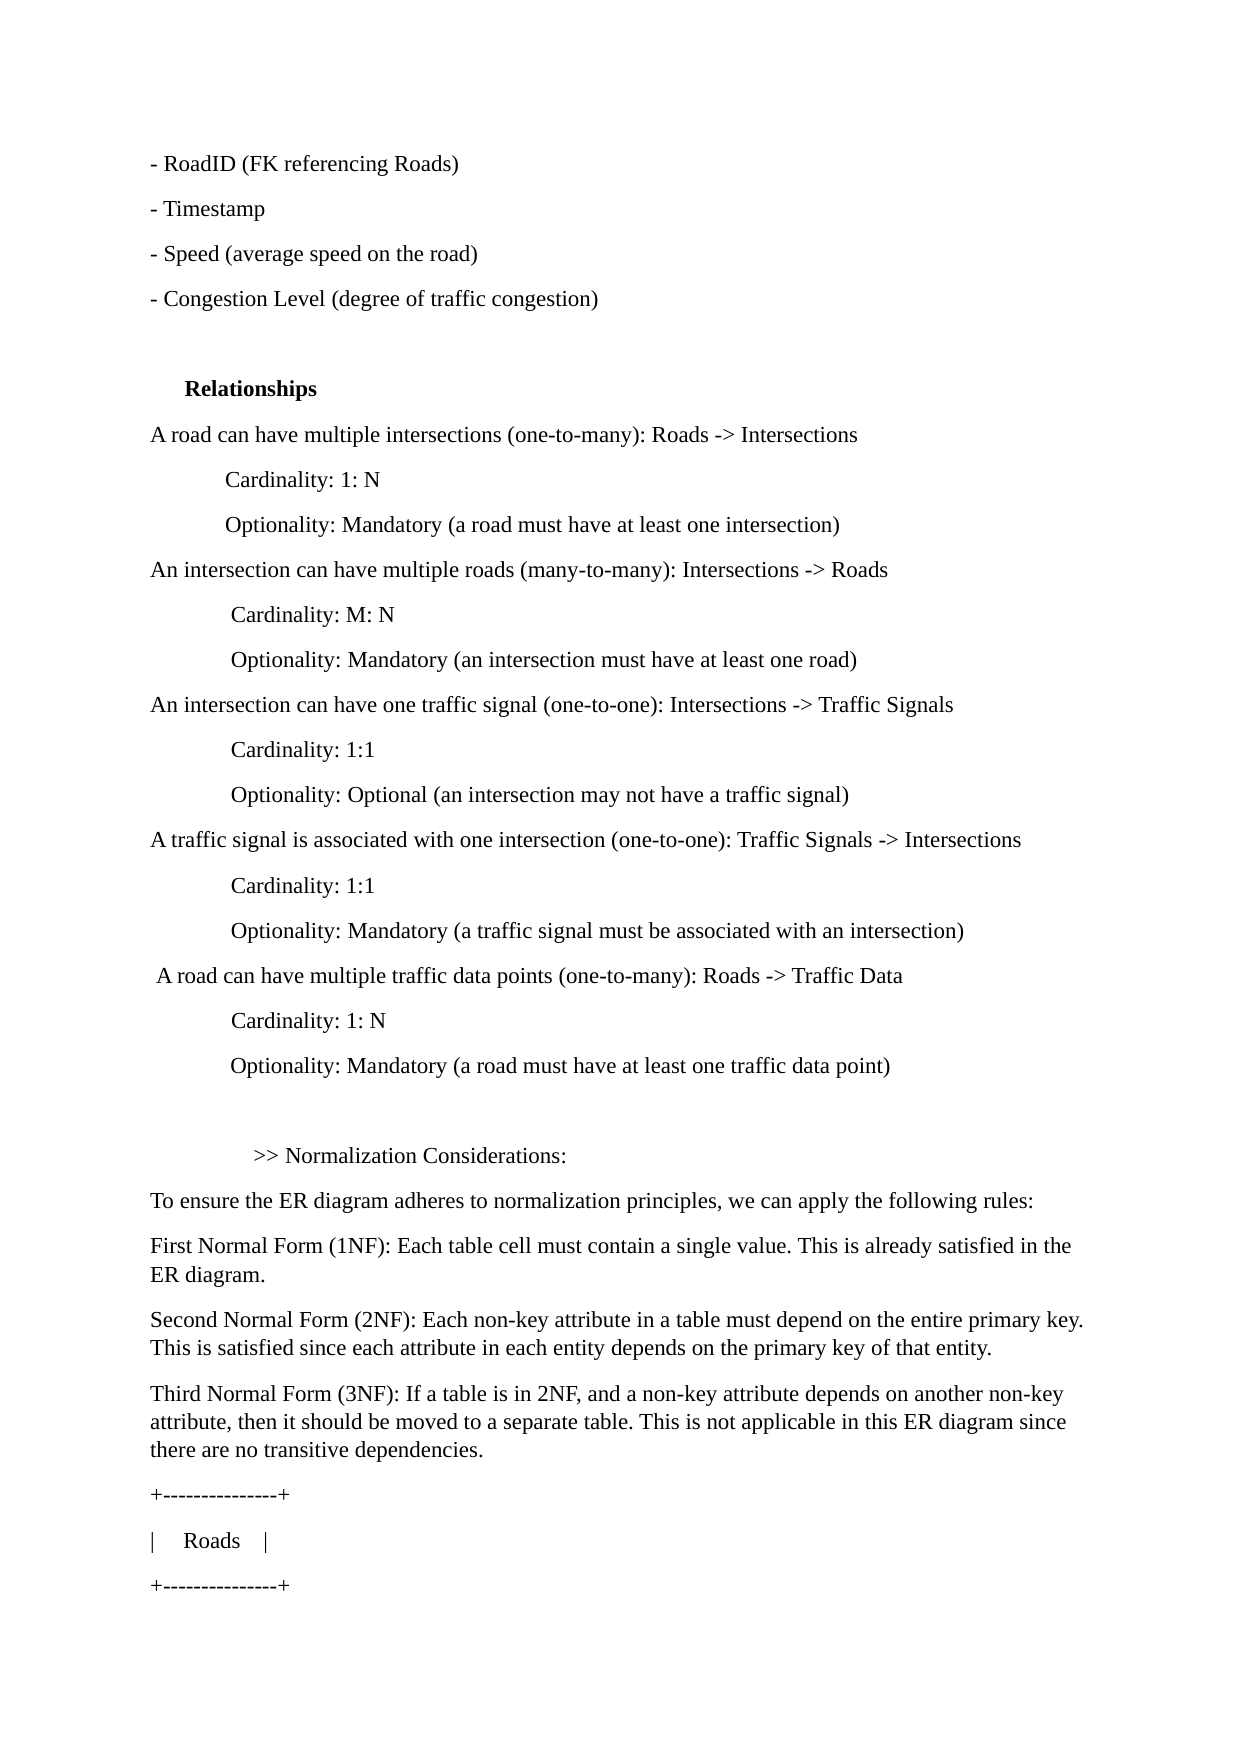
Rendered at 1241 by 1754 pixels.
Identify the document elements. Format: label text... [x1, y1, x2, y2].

text >> Normalization Considerations: [150, 1142, 1090, 1169]
text Third Normal Form (3NF): If a table is in 2NF, and a non-key attribute depends on another non-key attribute, then it should be moved to a separate table. This is not applicable in this ER diagram since there are no transitive dependencies. [150, 1379, 1090, 1463]
text - Timestamp [150, 195, 1090, 221]
text An intersection can have one traffic signal (one-to-one): Intersections -> Traffic Signals [150, 691, 1090, 718]
text Relationships [150, 376, 1090, 402]
text Optionality: Mandatory (a traffic signal must be associated with an intersection) [150, 917, 1090, 943]
text - RoadID (FK referencing Roads) [150, 150, 1090, 176]
text Cardinality: 1:1 [150, 736, 1090, 763]
text Optionality: Mandatory (an intersection must have at least one road) [150, 646, 1090, 672]
text Optionality: Mandatory (a road must have at least one traffic data point) [150, 1052, 1090, 1078]
text A road can have multiple traffic data points (one-to-many): Roads -> Traffic Data [150, 962, 1090, 988]
text Optionality: Mandatory (a road must have at least one intersection) [150, 511, 1090, 537]
text Second Normal Form (2NF): Each non-key attribute in a table must depend on the entire primary key. This is satisfied since each attribute in each entity depends on the primary key of that entity. [150, 1306, 1090, 1361]
text An intersection can have multiple roads (many-to-many): Intersections -> Roads [150, 556, 1090, 582]
text | Roads | [150, 1527, 1090, 1553]
text +---------------+ [150, 1482, 1090, 1508]
text Cardinality: 1:1 [150, 872, 1090, 898]
text Cardinality: 1: N [150, 1007, 1090, 1033]
text Optionality: Optional (an intersection may not have a traffic signal) [150, 781, 1090, 808]
text Cardinality: M: N [150, 601, 1090, 627]
text A traffic signal is associated with one intersection (one-to-one): Traffic Signals -> Intersections [150, 827, 1090, 853]
text +---------------+ [150, 1572, 1090, 1598]
text First Normal Form (1NF): Each table cell must contain a single value. This is already satisfied in the ER diagram. [150, 1232, 1090, 1287]
text Cardinality: 1: N [150, 466, 1090, 492]
text - Congestion Level (degree of traffic congestion) [150, 285, 1090, 312]
text A road can have multiple intersections (one-to-many): Roads -> Intersections [150, 421, 1090, 447]
text To ensure the ER diagram adheres to normalization principles, we can apply the following rules: [150, 1187, 1090, 1214]
text - Speed (average speed on the road) [150, 240, 1090, 267]
